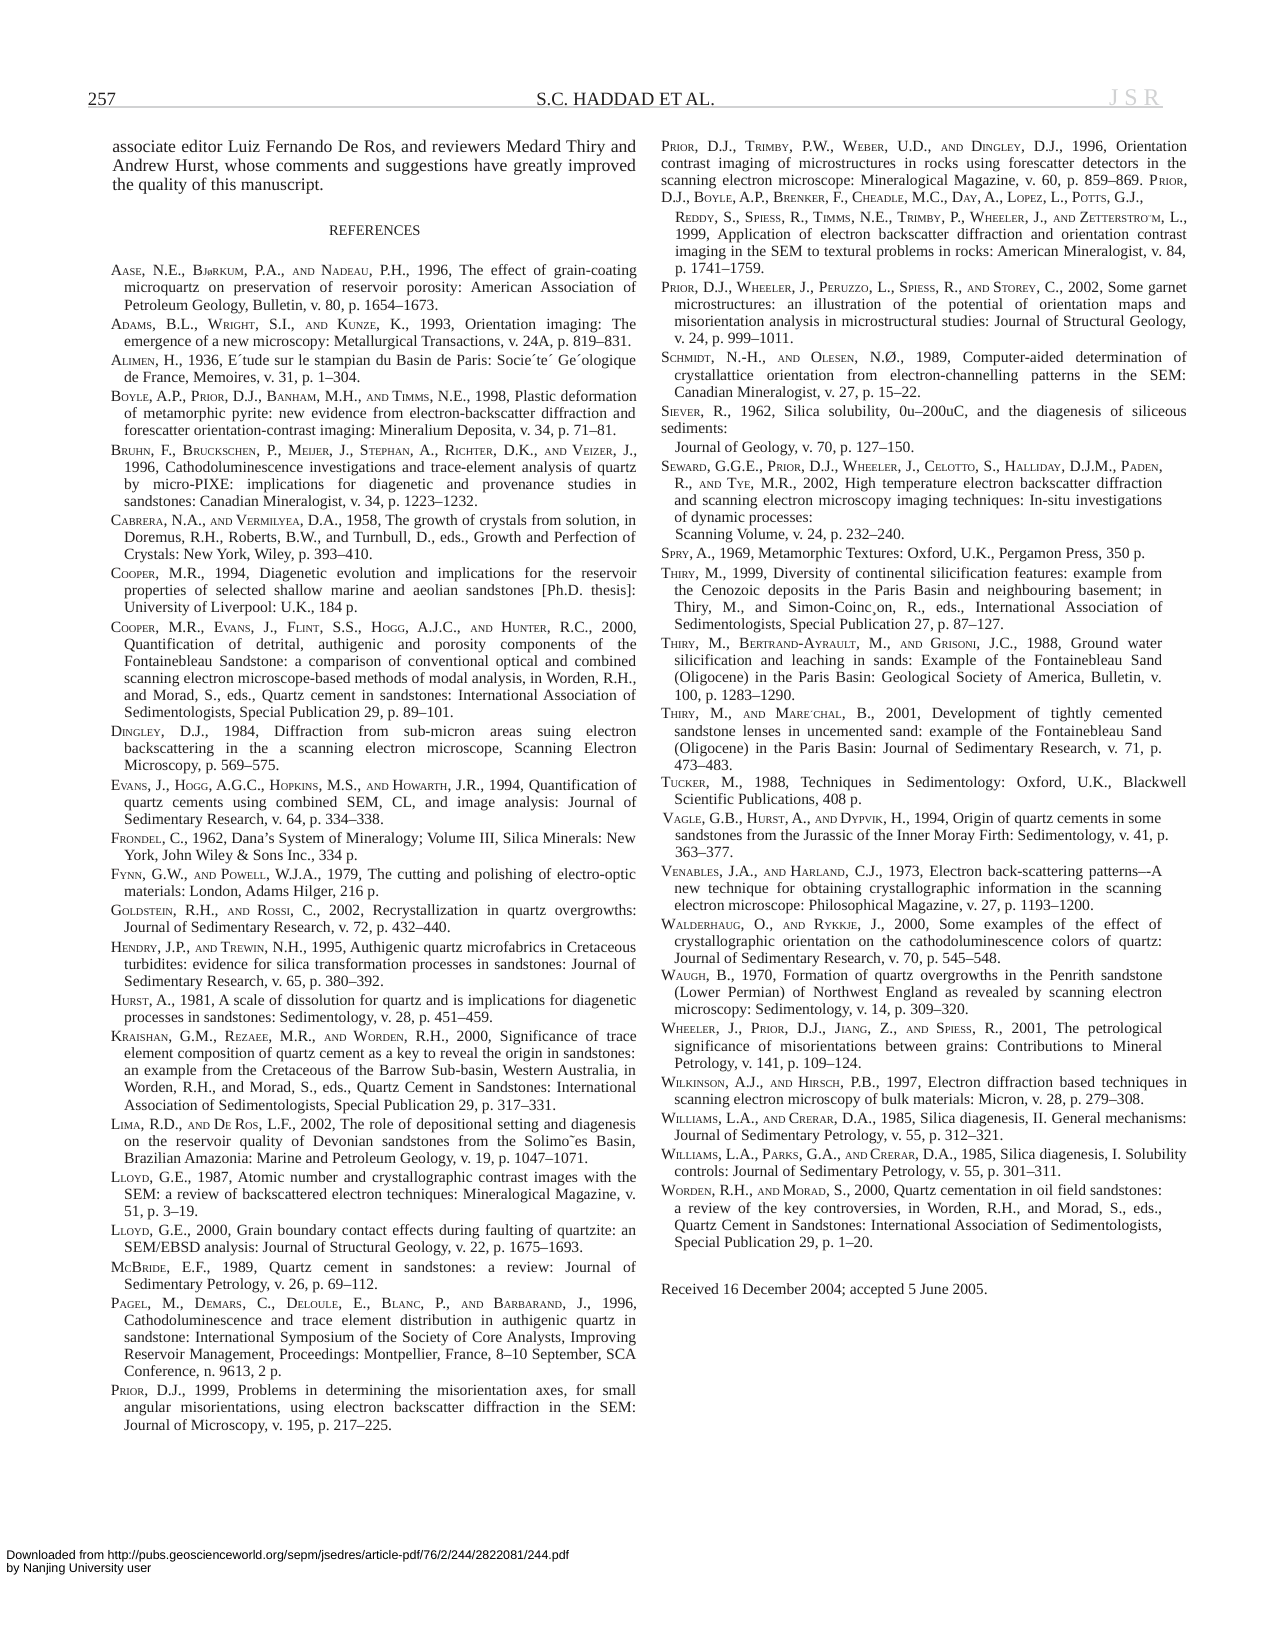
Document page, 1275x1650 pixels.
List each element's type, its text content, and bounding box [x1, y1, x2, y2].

text HENDRY, J.P., AND TREWIN, N.H., 1995, Authigenic quartz microfabrics in Cretaceous turbidites: evidence for silica transformation processes in sandstones: Journal of Sedimentary Research, v. 65, p. 380–392. [111, 938, 637, 989]
text FRONDEL, C., 1962, Dana’s System of Mineralogy; Volume III, Silica Minerals: New York, John Wiley & Sons Inc., 334 p. [111, 830, 637, 864]
text ADAMS, B.L., WRIGHT, S.I., AND KUNZE, K., 1993, Orientation imaging: The emergence of a new microscopy: Metallurgical Transactions, v. 24A, p. 819–831. [111, 316, 637, 349]
text EVANS, J., HOGG, A.G.C., HOPKINS, M.S., AND HOWARTH, J.R., 1994, Quantification of quartz cements using combined SEM, CL, and image analysis: Journal of Sedimentary Research, v. 64, p. 334–338. [111, 776, 637, 827]
text THIRY, M., BERTRAND-AYRAULT, M., AND GRISONI, J.C., 1988, Ground water silicification and leaching in sands: Example of the Fontainebleau Sand (Oligocene) in the Paris Basin: Geological Society of America, Bulletin, v. 100, p. 1283–1290. [661, 635, 1163, 703]
text COOPER, M.R., 1994, Diagenetic evolution and implications for the reservoir properties of selected shallow marine and aeolian sandstones [Ph.D. thesis]: University of Liverpool: U.K., 184 p. [111, 565, 637, 616]
text KRAISHAN, G.M., REZAEE, M.R., AND WORDEN, R.H., 2000, Significance of trace element composition of quartz cement as a key to reveal the origin in sandstones: an example from the Cretaceous of the Barrow Sub-basin, Western Australia, in Worden, R.H., and Morad, S., eds., Quartz Cement in Sandstones: International Association of Sedimentologists, Special Publication 29, p. 317–331. [111, 1028, 637, 1113]
subtitle REFERENCES [136, 222, 613, 239]
text WALDERHAUG, O., AND RYKKJE, J., 2000, Some examples of the effect of crystallographic orientation on the cathodoluminescence colors of quartz: Journal of Sedimentary Research, v. 70, p. 545–548. [661, 916, 1163, 967]
text VENABLES, J.A., AND HARLAND, C.J., 1973, Electron back-scattering patterns–-A new technique for obtaining crystallographic information in the scanning electron microscope: Philosophical Magazine, v. 27, p. 1193–1200. [661, 862, 1163, 913]
text PRIOR, D.J., WHEELER, J., PERUZZO, L., SPIESS, R., AND STOREY, C., 2002, Some garnet microstructures: an illustration of the potential of orientation maps and misorientation analysis in microstructural studies: Journal of Structural Geology, v. 24, p. 999–1011. [661, 279, 1187, 347]
text ALIMEN, H., 1936, E´tude sur le stampian du Basin de Paris: Socie´te´ Ge´ologique de France, Memoires, v. 31, p. 1–304. [111, 352, 637, 386]
text WORDEN, R.H., AND MORAD, S., 2000, Quartz cementation in oil field sandstones: a review of the key controversies, in Worden, R.H., and Morad, S., eds., Quartz Cement in Sandstones: International Association of Sedimentologists, Special Publication 29, p. 1–20. [661, 1182, 1163, 1251]
text SEWARD, G.G.E., PRIOR, D.J., WHEELER, J., CELOTTO, S., HALLIDAY, D.J.M., PADEN, R., AND TYE, M.R., 2002, High temperature electron backscatter diffraction and scanning electron microscopy imaging techniques: In-situ investigations of dynamic processes: [661, 458, 1163, 526]
text DINGLEY, D.J., 1984, Diffraction from sub-micron areas suing electron backscattering in the a scanning electron microscope, Scanning Electron Microscopy, p. 569–575. [111, 723, 637, 774]
text BRUHN, F., BRUCKSCHEN, P., MEIJER, J., STEPHAN, A., RICHTER, D.K., AND VEIZER, J., 1996, Cathodoluminescence investigations and trace-element analysis of quartz by micro-PIXE: implications for diagenetic and provenance studies in sandstones: Canadian Mineralogist, v. 34, p. 1223–1232. [111, 441, 637, 509]
text LLOYD, G.E., 1987, Atomic number and crystallographic contrast images with the SEM: a review of backscattered electron techniques: Mineralogical Magazine, v. 51, p. 3–19. [111, 1169, 637, 1220]
text Journal of Geology, v. 70, p. 127–150. [675, 439, 1187, 456]
text LLOYD, G.E., 2000, Grain boundary contact effects during faulting of quartzite: an SEM/EBSD analysis: Journal of Structural Geology, v. 22, p. 1675–1693. [111, 1222, 637, 1256]
text PRIOR, D.J., 1999, Problems in determining the misorientation axes, for small angular misorientations, using electron backscatter diffraction in the SEM: Journal of Microscopy, v. 195, p. 217–225. [111, 1382, 637, 1433]
text AASE, N.E., BJøRKUM, P.A., AND NADEAU, P.H., 1996, The effect of grain-coating microquartz on preservation of reservoir porosity: American Association of Petroleum Geology, Bulletin, v. 80, p. 1654–1673. [111, 262, 637, 313]
text SPRY, A., 1969, Metamorphic Textures: Oxford, U.K., Pergamon Press, 350 p. [661, 545, 1187, 562]
text SCHMIDT, N.-H., AND OLESEN, N.Ø., 1989, Computer-aided determination of crystallattice orientation from electron-channelling patterns in the SEM: Canadian Mineralogist, v. 27, p. 15–22. [661, 349, 1187, 400]
text PAGEL, M., DEMARS, C., DELOULE, E., BLANC, P., AND BARBARAND, J., 1996, Cathodoluminescence and trace element distribution in authigenic quartz in sandstone: International Symposium of the Society of Core Analysts, Improving Reservoir Management, Proceedings: Montpellier, France, 8–10 September, SCA Conference, n. 9613, 2 p. [111, 1295, 637, 1380]
text TUCKER, M., 1988, Techniques in Sedimentology: Oxford, U.K., Blackwell Scientific Publications, 408 p. [661, 774, 1187, 808]
text FYNN, G.W., AND POWELL, W.J.A., 1979, The cutting and polishing of electro-optic materials: London, Adams Hilger, 216 p. [111, 866, 637, 900]
text WILLIAMS, L.A., AND CRERAR, D.A., 1985, Silica diagenesis, II. General mechanisms: Journal of Sedimentary Petrology, v. 55, p. 312–321. [661, 1110, 1187, 1144]
text PRIOR, D.J., TRIMBY, P.W., WEBER, U.D., AND DINGLEY, D.J., 1996, Orientation contrast imaging of microstructures in rocks using forescatter detectors in the scanning electron microscope: Mineralogical Magazine, v. 60, p. 859–869. PRIOR, D.J., BOYLE, A.P., BRENKER, F., CHEADLE, M.C., DAY, A., LOPEZ, L., POTTS, G.J., [661, 138, 1187, 206]
text SIEVER, R., 1962, Silica solubility, 0u–200uC, and the diagenesis of siliceous sediments: [661, 403, 1187, 437]
text BOYLE, A.P., PRIOR, D.J., BANHAM, M.H., AND TIMMS, N.E., 1998, Plastic deformation of metamorphic pyrite: new evidence from electron-backscatter diffraction and forescatter orientation-contrast imaging: Mineralium Deposita, v. 34, p. 71–81. [111, 388, 637, 439]
text REDDY, S., SPIESS, R., TIMMS, N.E., TRIMBY, P., WHEELER, J., AND ZETTERSTRO¨M, L., 1999, Application of electron backscatter diffraction and orientation contrast imaging in the SEM to textural problems in rocks: American Mineralogist, v. 84, p. 1741–1759. [675, 208, 1187, 277]
text HURST, A., 1981, A scale of dissolution for quartz and is implications for diagenetic processes in sandstones: Sedimentology, v. 28, p. 451–459. [111, 992, 637, 1026]
text Scanning Volume, v. 24, p. 232–240. [675, 526, 1187, 543]
text THIRY, M., 1999, Diversity of continental silicification features: example from the Cenozoic deposits in the Paris Basin and neighbouring basement; in Thiry, M., and Simon-Coinc¸on, R., eds., International Association of Sedimentologists, Special Publication 27, p. 87–127. [661, 564, 1163, 633]
text Received 16 December 2004; accepted 5 June 2005. [661, 1281, 1187, 1298]
text WILKINSON, A.J., AND HIRSCH, P.B., 1997, Electron diffraction based techniques in scanning electron microscopy of bulk materials: Micron, v. 28, p. 279–308. [661, 1073, 1187, 1108]
text GOLDSTEIN, R.H., AND ROSSI, C., 2002, Recrystallization in quartz overgrowths: Journal of Sedimentary Research, v. 72, p. 432–440. [111, 902, 637, 936]
text CABRERA, N.A., AND VERMILYEA, D.A., 1958, The growth of crystals from solution, in Doremus, R.H., Roberts, B.W., and Turnbull, D., eds., Growth and Perfection of Crystals: New York, Wiley, p. 393–410. [111, 512, 637, 563]
text COOPER, M.R., EVANS, J., FLINT, S.S., HOGG, A.J.C., AND HUNTER, R.C., 2000, Quantification of detrital, authigenic and porosity components of the Fontainebleau Sandstone: a comparison of conventional optical and combined scanning electron microscope-based methods of modal analysis, in Worden, R.H., and Morad, S., eds., Quartz cement in sandstones: International Association of Sedimentologists, Special Publication 29, p. 89–101. [111, 618, 637, 721]
text WAUGH, B., 1970, Formation of quartz overgrowths in the Penrith sandstone (Lower Permian) of Northwest England as revealed by scanning electron microscopy: Sedimentology, v. 14, p. 309–320. [661, 967, 1163, 1018]
text VAGLE, G.B., HURST, A., AND DYPVIK, H., 1994, Origin of quartz cements in some sandstones from the Jurassic of the Inner Moray Firth: Sedimentology, v. 41, p. 363–377. [662, 810, 1187, 860]
text LIMA, R.D., AND DE ROS, L.F., 2002, The role of depositional setting and diagenesis on the reservoir quality of Devonian sandstones from the Solimo˜es Basin, Brazilian Amazonia: Marine and Petroleum Geology, v. 19, p. 1047–1071. [111, 1116, 637, 1167]
text MCBRIDE, E.F., 1989, Quartz cement in sandstones: a review: Journal of Sedimentary Petrology, v. 26, p. 69–112. [111, 1258, 637, 1292]
text WILLIAMS, L.A., PARKS, G.A., AND CRERAR, D.A., 1985, Silica diagenesis, I. Solubility controls: Journal of Sedimentary Petrology, v. 55, p. 301–311. [661, 1146, 1187, 1180]
text WHEELER, J., PRIOR, D.J., JIANG, Z., AND SPIESS, R., 2001, The petrological significance of misorientations between grains: Contributions to Mineral Petrology, v. 141, p. 109–124. [661, 1020, 1163, 1071]
text THIRY, M., AND MARE´CHAL, B., 2001, Development of tightly cemented sandstone lenses in uncemented sand: example of the Fontainebleau Sand (Oligocene) in the Paris Basin: Journal of Sedimentary Research, v. 71, p. 473–483. [661, 705, 1163, 774]
